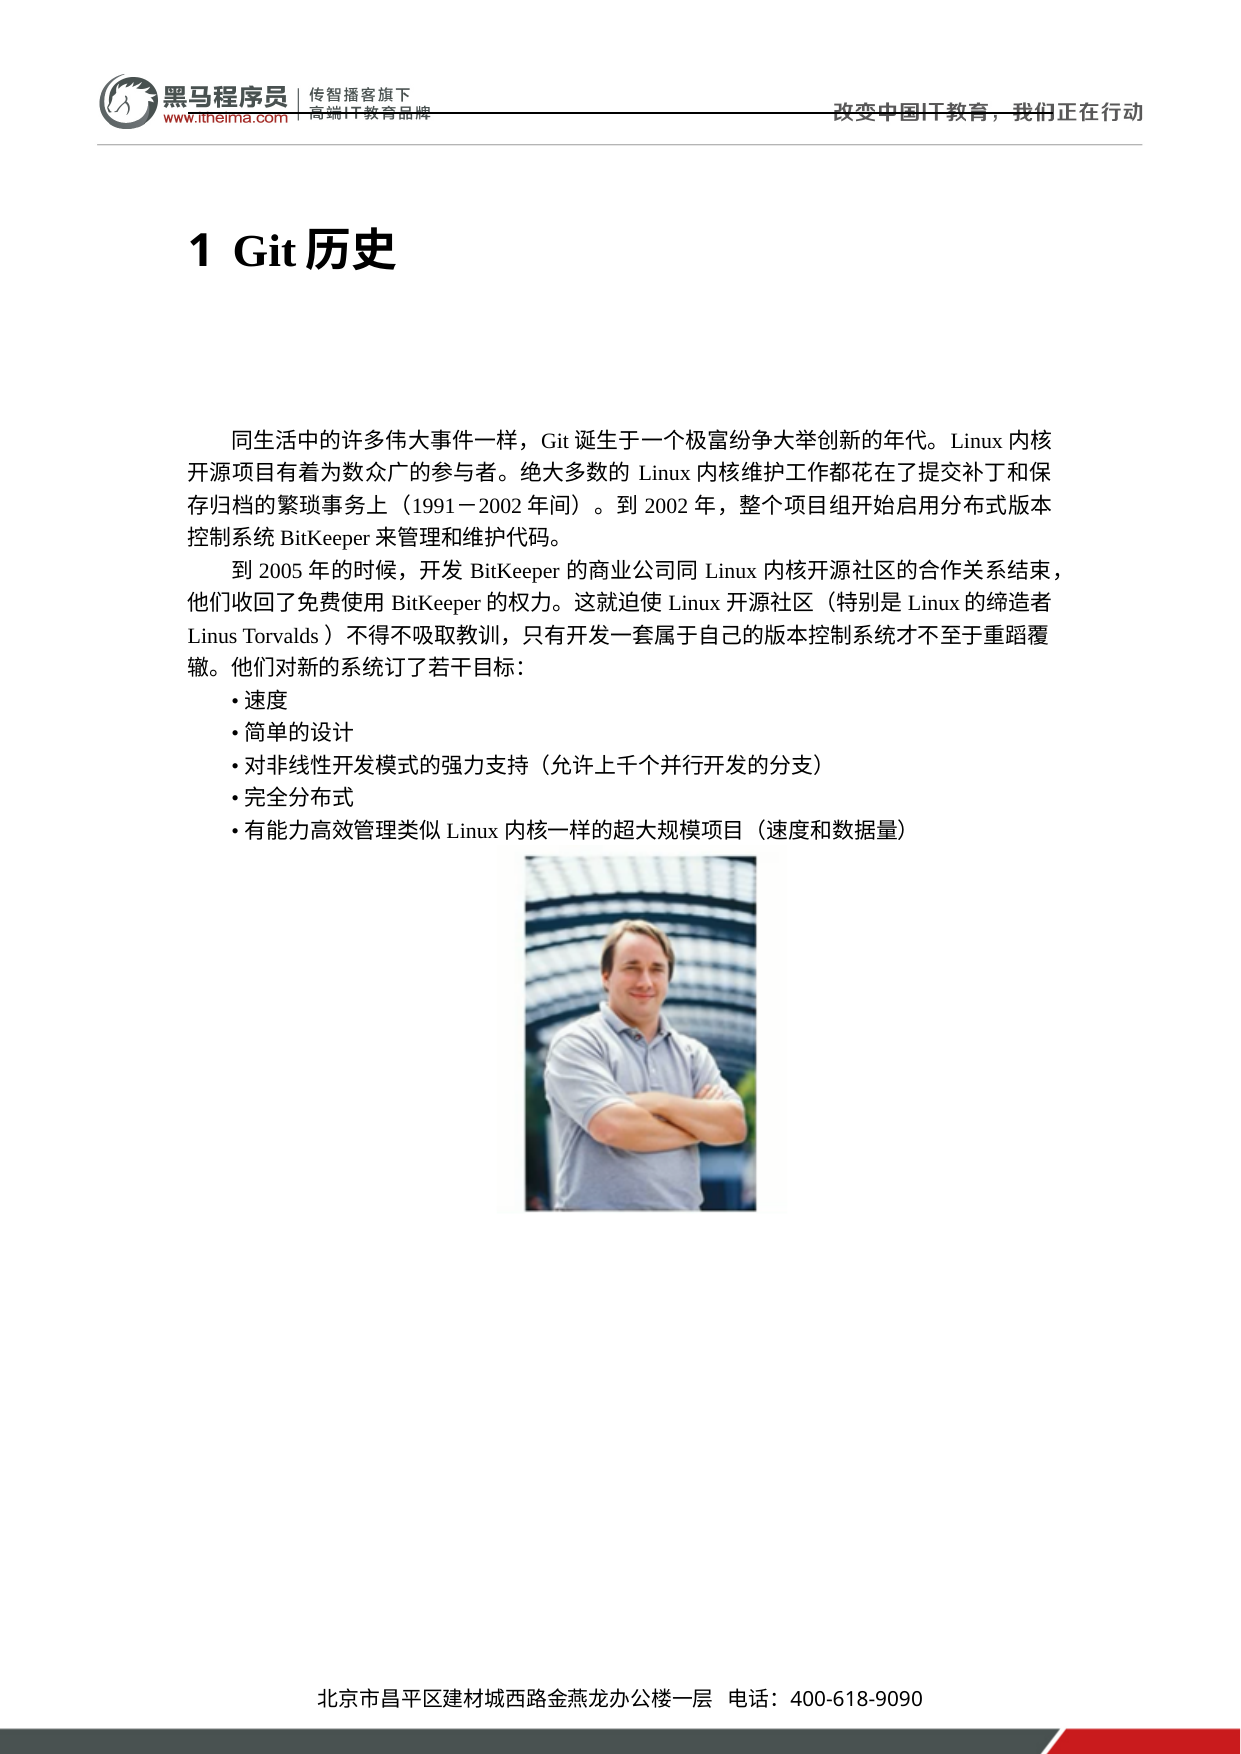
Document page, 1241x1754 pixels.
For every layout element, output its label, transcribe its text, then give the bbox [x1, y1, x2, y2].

text 同生活中的许多伟大事件一样，Git 诞生于一个极富纷争大举创新的年代。Linux 内核开源项目有着为数众广的参与者。绝大多数的 Linux 内核维护工作都花在了提交补丁和保存归档的繁琐事务上（1991－2002年间）。到 2002 年，整个项目组开始启用分布式版本控制系统 BitKeeper 来管理和维护代码。 [187, 422, 1053, 552]
subtitle Git历史 [187, 197, 1053, 295]
text • 完全分布式 [187, 780, 1053, 812]
text • 速度 [187, 682, 1053, 715]
text • 有能力高效管理类似 Linux 内核一样的超大规模项目（速度和数据量） [187, 812, 1053, 845]
picture [0, 1669, 1241, 1754]
text • 简单的设计 [187, 715, 1053, 747]
picture [0, 3, 1241, 153]
text • 对非线性开发模式的强力支持（允许上千个并行开发的分支） [187, 747, 1053, 780]
picture [496, 845, 788, 1220]
text 到 2005 年的时候，开发 BitKeeper 的商业公司同 Linux 内核开源社区的合作关系结束，他们收回了免费使用 BitKeeper 的权力。这就迫使 Linux 开源社区（特别是 Linux的缔造者 Linus Torvalds ）不得不吸取教训，只有开发一套属于自己的版本控制系统才不至于重蹈覆辙。他们对新的系统订了若干目标： [187, 552, 1053, 682]
